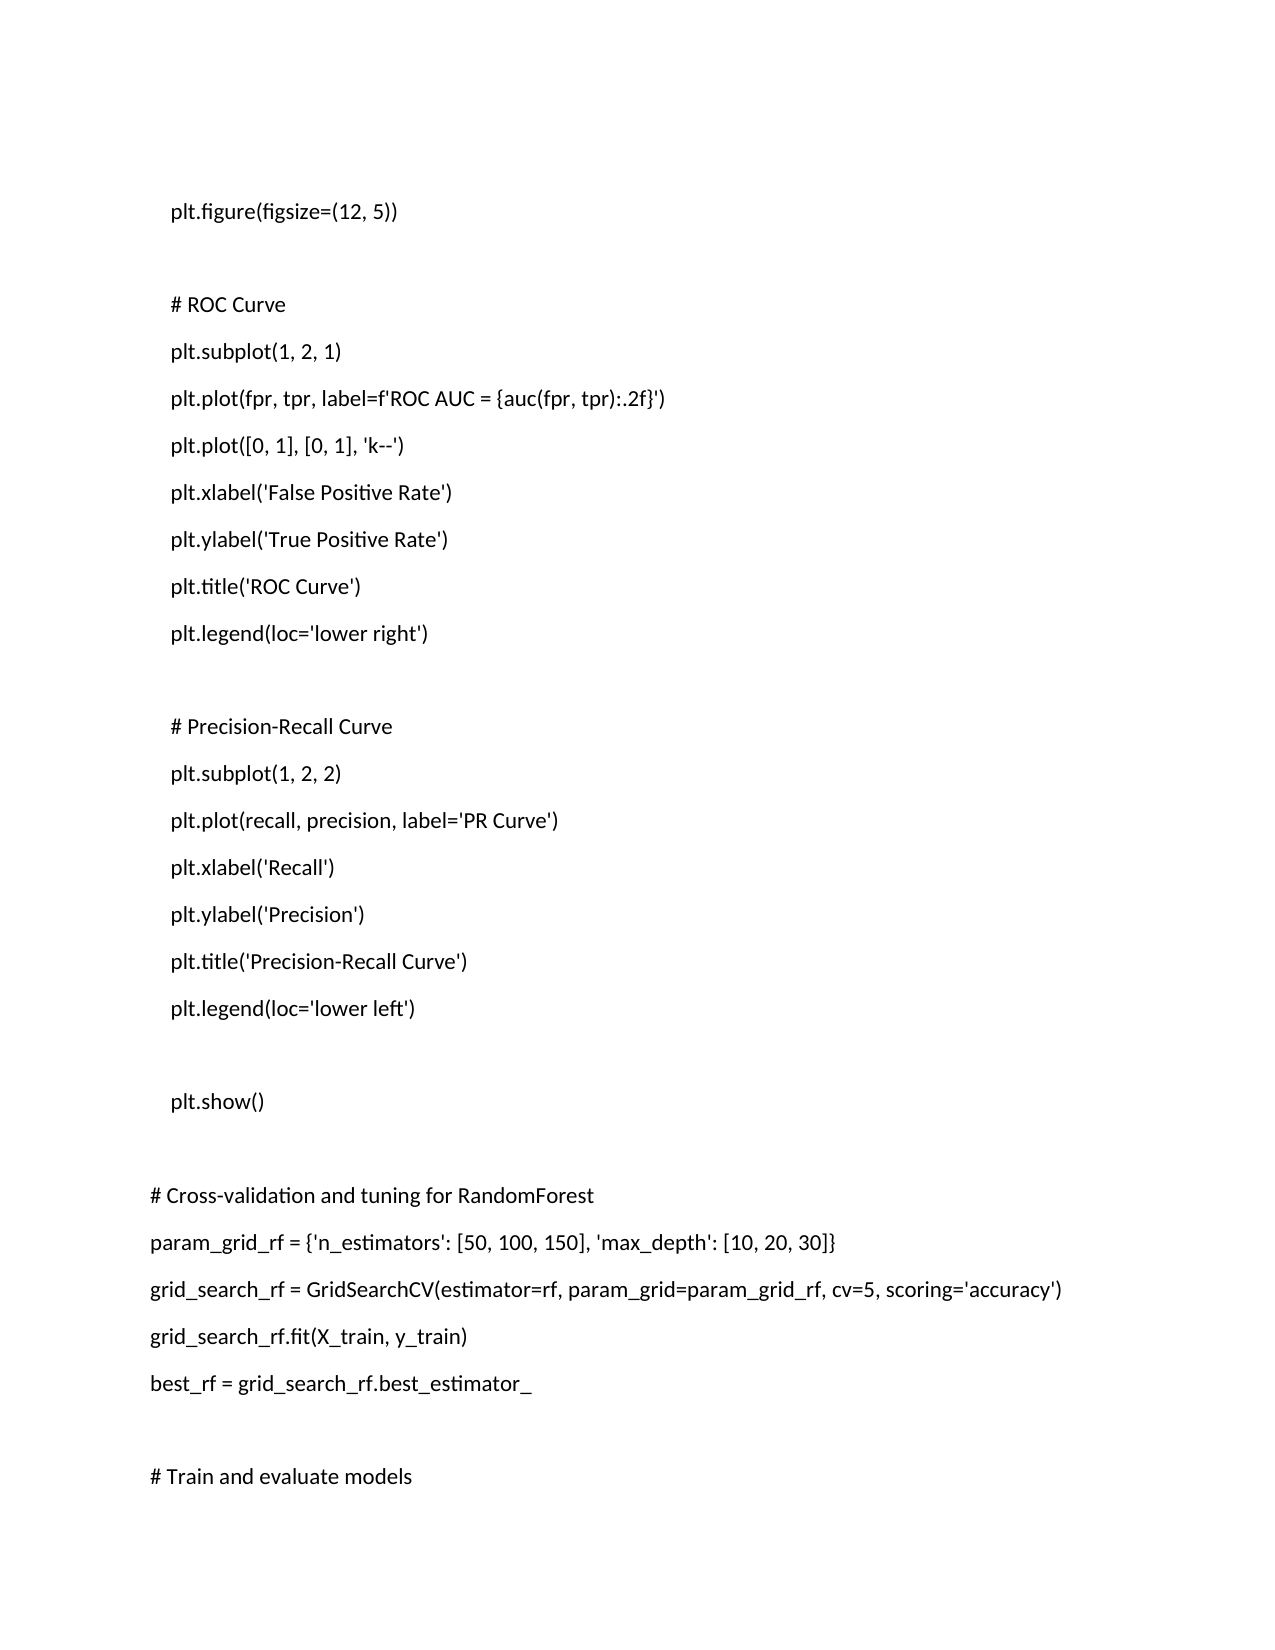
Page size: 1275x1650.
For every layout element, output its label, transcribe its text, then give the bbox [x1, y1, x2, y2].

text plt.ylabel('Precision') [150, 900, 1125, 928]
text grid_search_rf.fit(X_train, y_train) [150, 1322, 1125, 1350]
text plt.legend(loc='lower right') [150, 619, 1125, 647]
text # Cross-validation and tuning for RandomForest [150, 1181, 1125, 1209]
text plt.legend(loc='lower left') [150, 994, 1125, 1022]
text plt.plot(recall, precision, label='PR Curve') [150, 806, 1125, 834]
text plt.plot([0, 1], [0, 1], 'k--') [150, 431, 1125, 459]
text param_grid_rf = {'n_estimators': [50, 100, 150], 'max_depth': [10, 20, 30]} [150, 1228, 1125, 1256]
text plt.plot(fpr, tpr, label=f'ROC AUC = {auc(fpr, tpr):.2f}') [150, 384, 1125, 412]
text plt.xlabel('False Positive Rate') [150, 478, 1125, 506]
text # Precision-Recall Curve [150, 712, 1125, 741]
text grid_search_rf = GridSearchCV(estimator=rf, param_grid=param_grid_rf, cv=5, scoring='accuracy') [150, 1275, 1125, 1303]
text # Train and evaluate models [150, 1462, 1125, 1491]
text plt.subplot(1, 2, 1) [150, 337, 1125, 366]
text plt.xlabel('Recall') [150, 853, 1125, 881]
text plt.title('ROC Curve') [150, 572, 1125, 600]
text plt.ylabel('True Positive Rate') [150, 525, 1125, 553]
text best_rf = grid_search_rf.best_estimator_ [150, 1369, 1125, 1397]
text plt.title('Precision-Recall Curve') [150, 947, 1125, 975]
text plt.subplot(1, 2, 2) [150, 759, 1125, 787]
text plt.figure(figsize=(12, 5)) [150, 197, 1125, 225]
text plt.show() [150, 1087, 1125, 1116]
text # ROC Curve [150, 291, 1125, 319]
